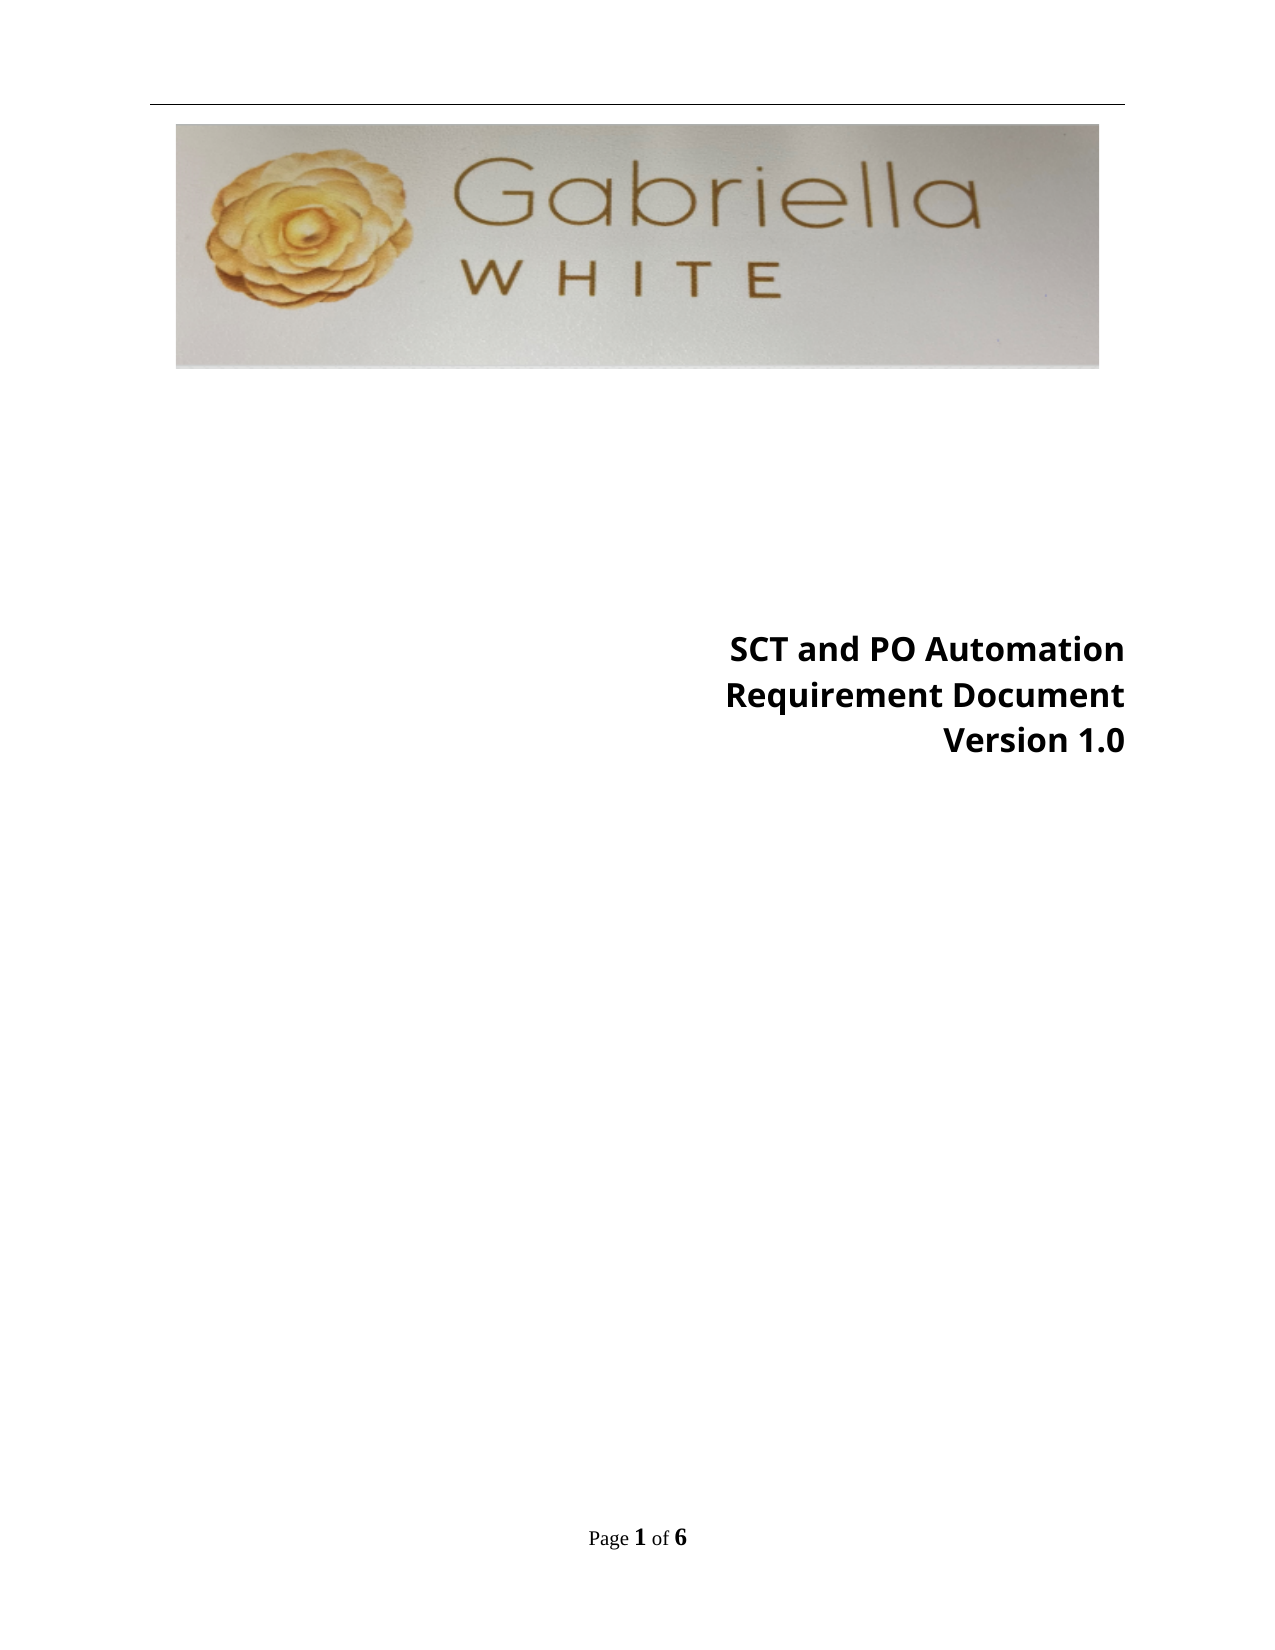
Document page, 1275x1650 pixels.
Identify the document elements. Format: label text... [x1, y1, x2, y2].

picture [175, 124, 1100, 369]
title Requirement Document [150, 672, 1125, 717]
text SCT and PO Automation [150, 626, 1125, 672]
title Version 1.0 [150, 717, 1125, 762]
